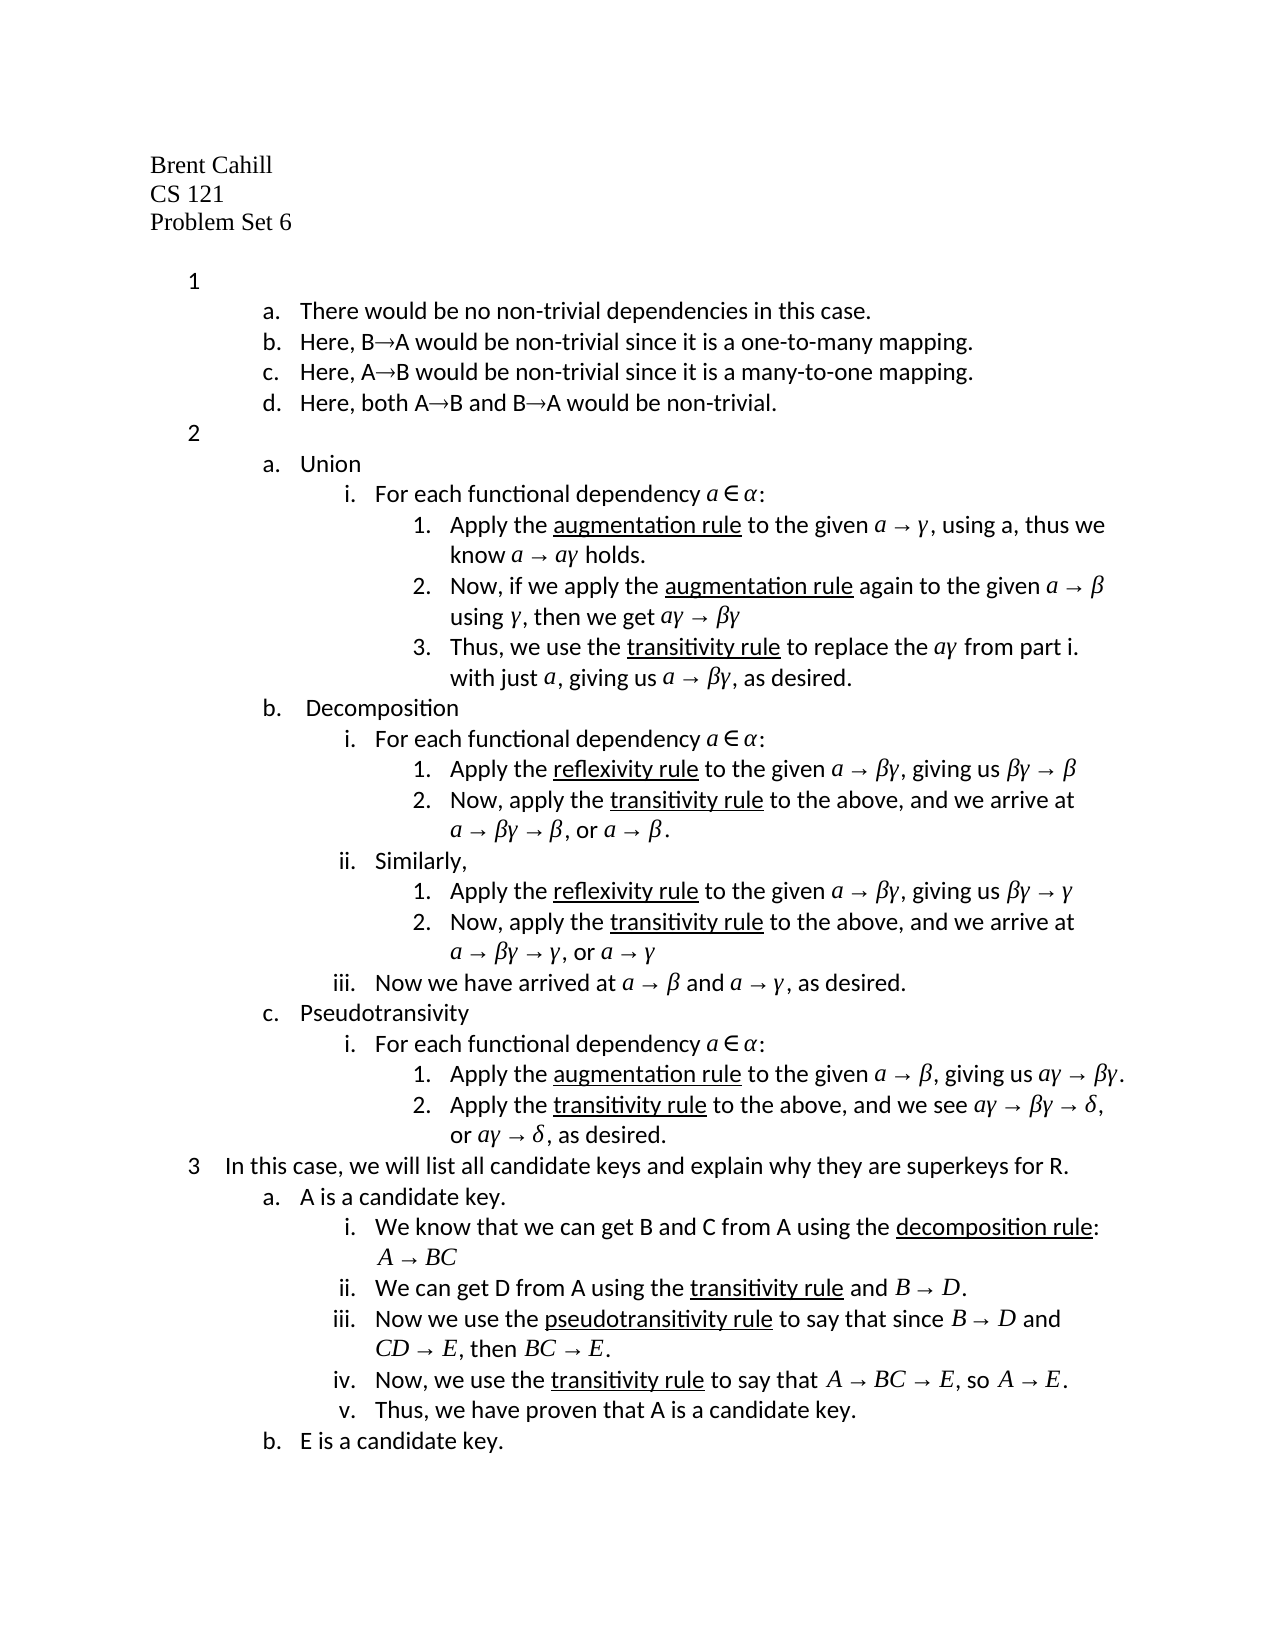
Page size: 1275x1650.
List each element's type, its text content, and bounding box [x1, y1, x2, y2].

list Apply the augmentation rule to the given , using a, thus we know holds. [412, 509, 1125, 570]
list Here, AB would be non-trivial since it is a many-to-one mapping. [262, 357, 1125, 387]
list Now, if we apply the augmentation rule again to the given using , then we get [412, 570, 1125, 631]
text Problem Set 6 [150, 207, 1125, 236]
text Brent Cahill [150, 150, 1125, 179]
list Now we have arrived at and , as desired. [356, 967, 1125, 997]
list Apply the transitivity rule to the above, and we see , or , as desired. [412, 1089, 1125, 1150]
list For each functional dependency : [356, 1028, 1125, 1058]
list Similarly, [356, 845, 1125, 875]
list A is a candidate key. [262, 1181, 1125, 1211]
list E is a candidate key. [262, 1425, 1125, 1455]
list We know that we can get B and C from A using the decomposition rule: [356, 1211, 1125, 1272]
list Now, apply the transitivity rule to the above, and we arrive at , or [412, 784, 1125, 845]
list Decomposition [262, 692, 1125, 723]
list We can get D from A using the transitivity rule and . [356, 1272, 1125, 1303]
list Now, apply the transitivity rule to the above, and we arrive at , or [412, 906, 1125, 967]
list Here, both AB and BA would be non-trivial. [262, 387, 1125, 418]
list For each functional dependency : [356, 723, 1125, 753]
list In this case, we will list all candidate keys and explain why they are superkeys for R. [187, 1150, 1125, 1181]
list Thus, we have proven that A is a candidate key. [356, 1394, 1125, 1425]
text CS 121 [150, 179, 1125, 207]
list Here, BA would be non-trivial since it is a one-to-many mapping. [262, 326, 1125, 357]
list Pseudotransivity [262, 997, 1125, 1028]
list For each functional dependency : [356, 479, 1125, 509]
list Union [262, 448, 1125, 479]
list Apply the augmentation rule to the given , giving us . [412, 1058, 1125, 1089]
list Now, we use the transitivity rule to say that , so . [356, 1364, 1125, 1394]
list Apply the reflexivity rule to the given , giving us [412, 875, 1125, 906]
list Apply the reflexivity rule to the given , giving us [412, 753, 1125, 784]
list Thus, we use the transitivity rule to replace the from part i. with just , giving us , as desired. [412, 631, 1125, 692]
list There would be no non-trivial dependencies in this case. [262, 296, 1125, 326]
list Now we use the pseudotransitivity rule to say that since and , then . [356, 1303, 1125, 1364]
